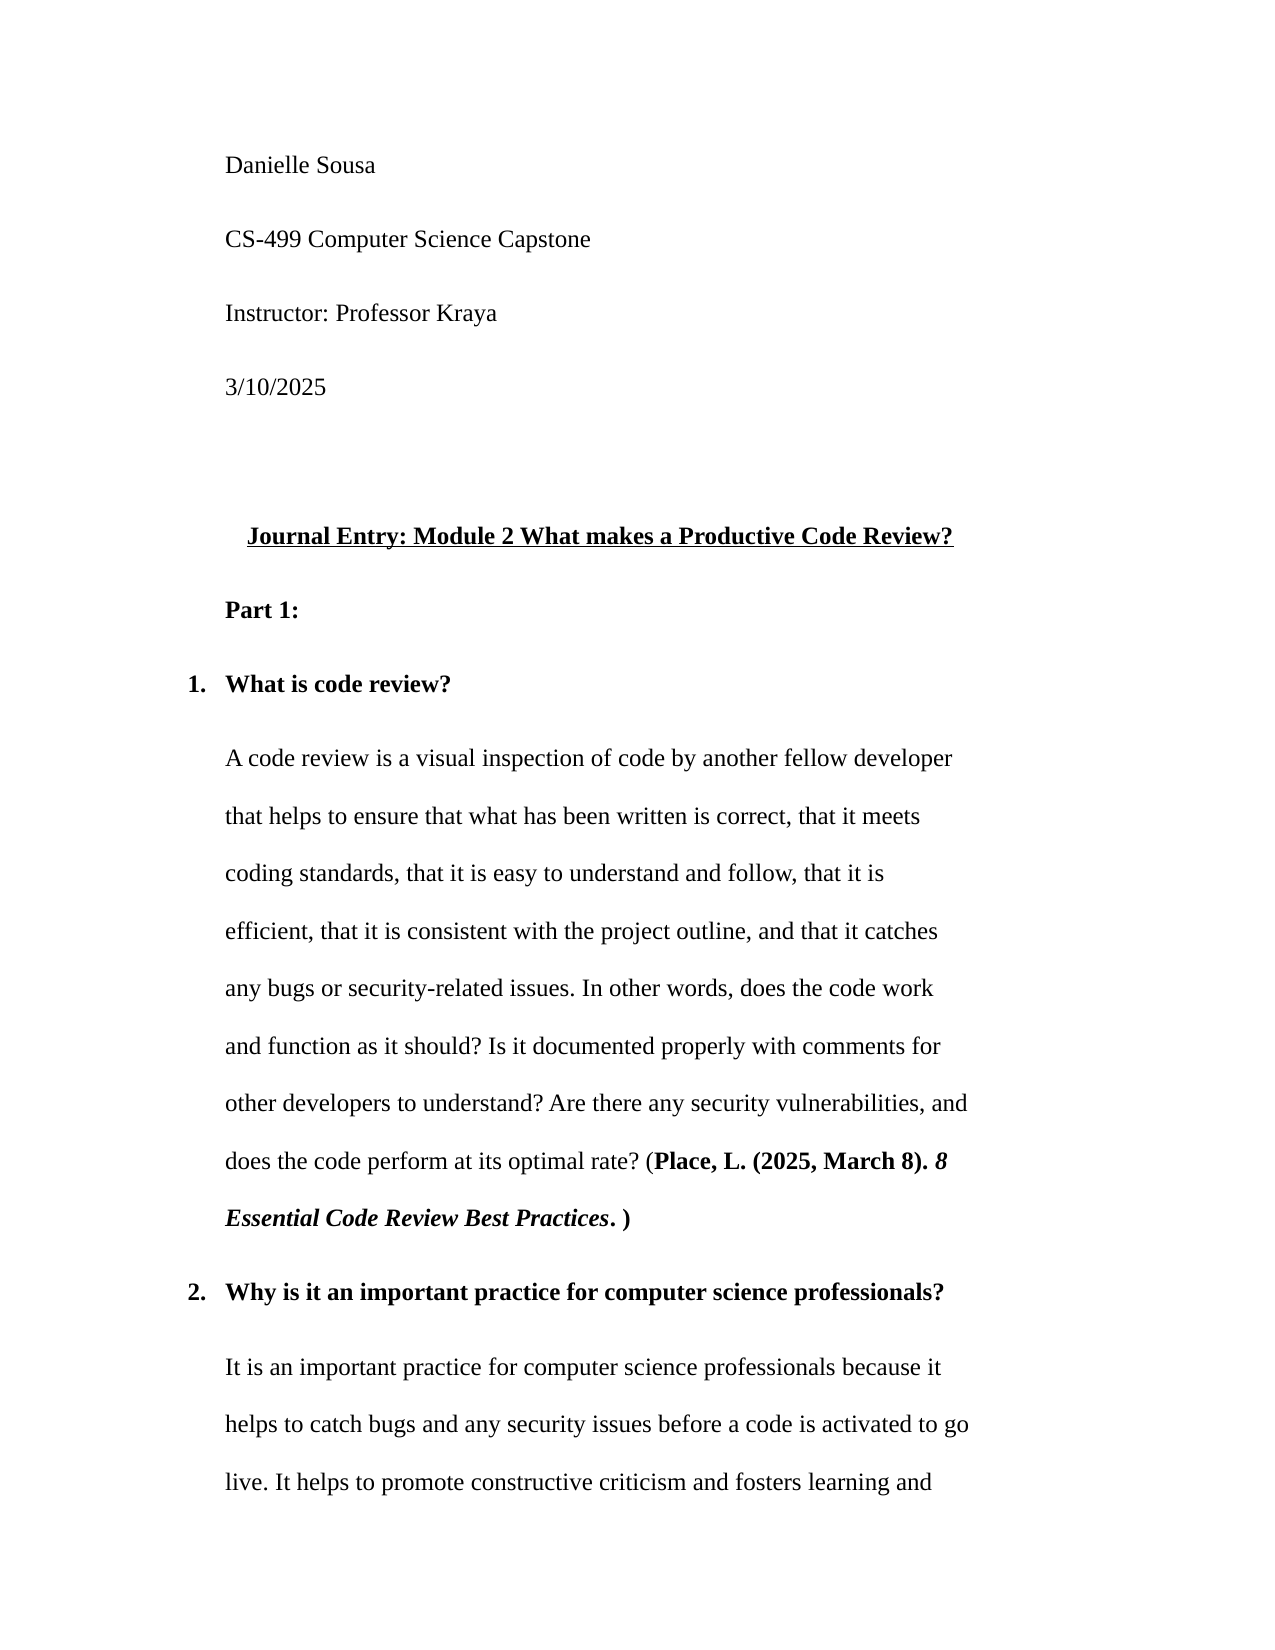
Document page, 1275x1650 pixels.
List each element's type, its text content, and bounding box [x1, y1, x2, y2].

list What is code review? [187, 669, 975, 698]
text CS-499 Computer Science Capstone [225, 224, 975, 253]
list Why is it an important practice for computer science professionals? [187, 1277, 975, 1306]
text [225, 1352, 975, 1495]
text A code review is a visual inspection of code by another fellow developer that helps to ensure that what has been written is correct, that it meets coding standards, that it is easy to understand and follow, that it is efficient, that it is consistent with the project outline, and that it catches any bugs or security-related issues. In other words, does the code work and function as it should? Is it documented properly with comments for other developers to understand? Are there any security vulnerabilities, and does the code perform at its optimal rate? (Place, L. (2025, March 8). 8 Essential Code Review Best Practices. ) [225, 743, 975, 1232]
text Danielle Sousa [225, 150, 975, 179]
text Journal Entry: Module 2 What makes a Productive Code Review? [225, 521, 975, 549]
text 3/10/2025 [225, 372, 975, 401]
text Part 1: [225, 595, 975, 624]
text Instructor: Professor Kraya [225, 298, 975, 327]
